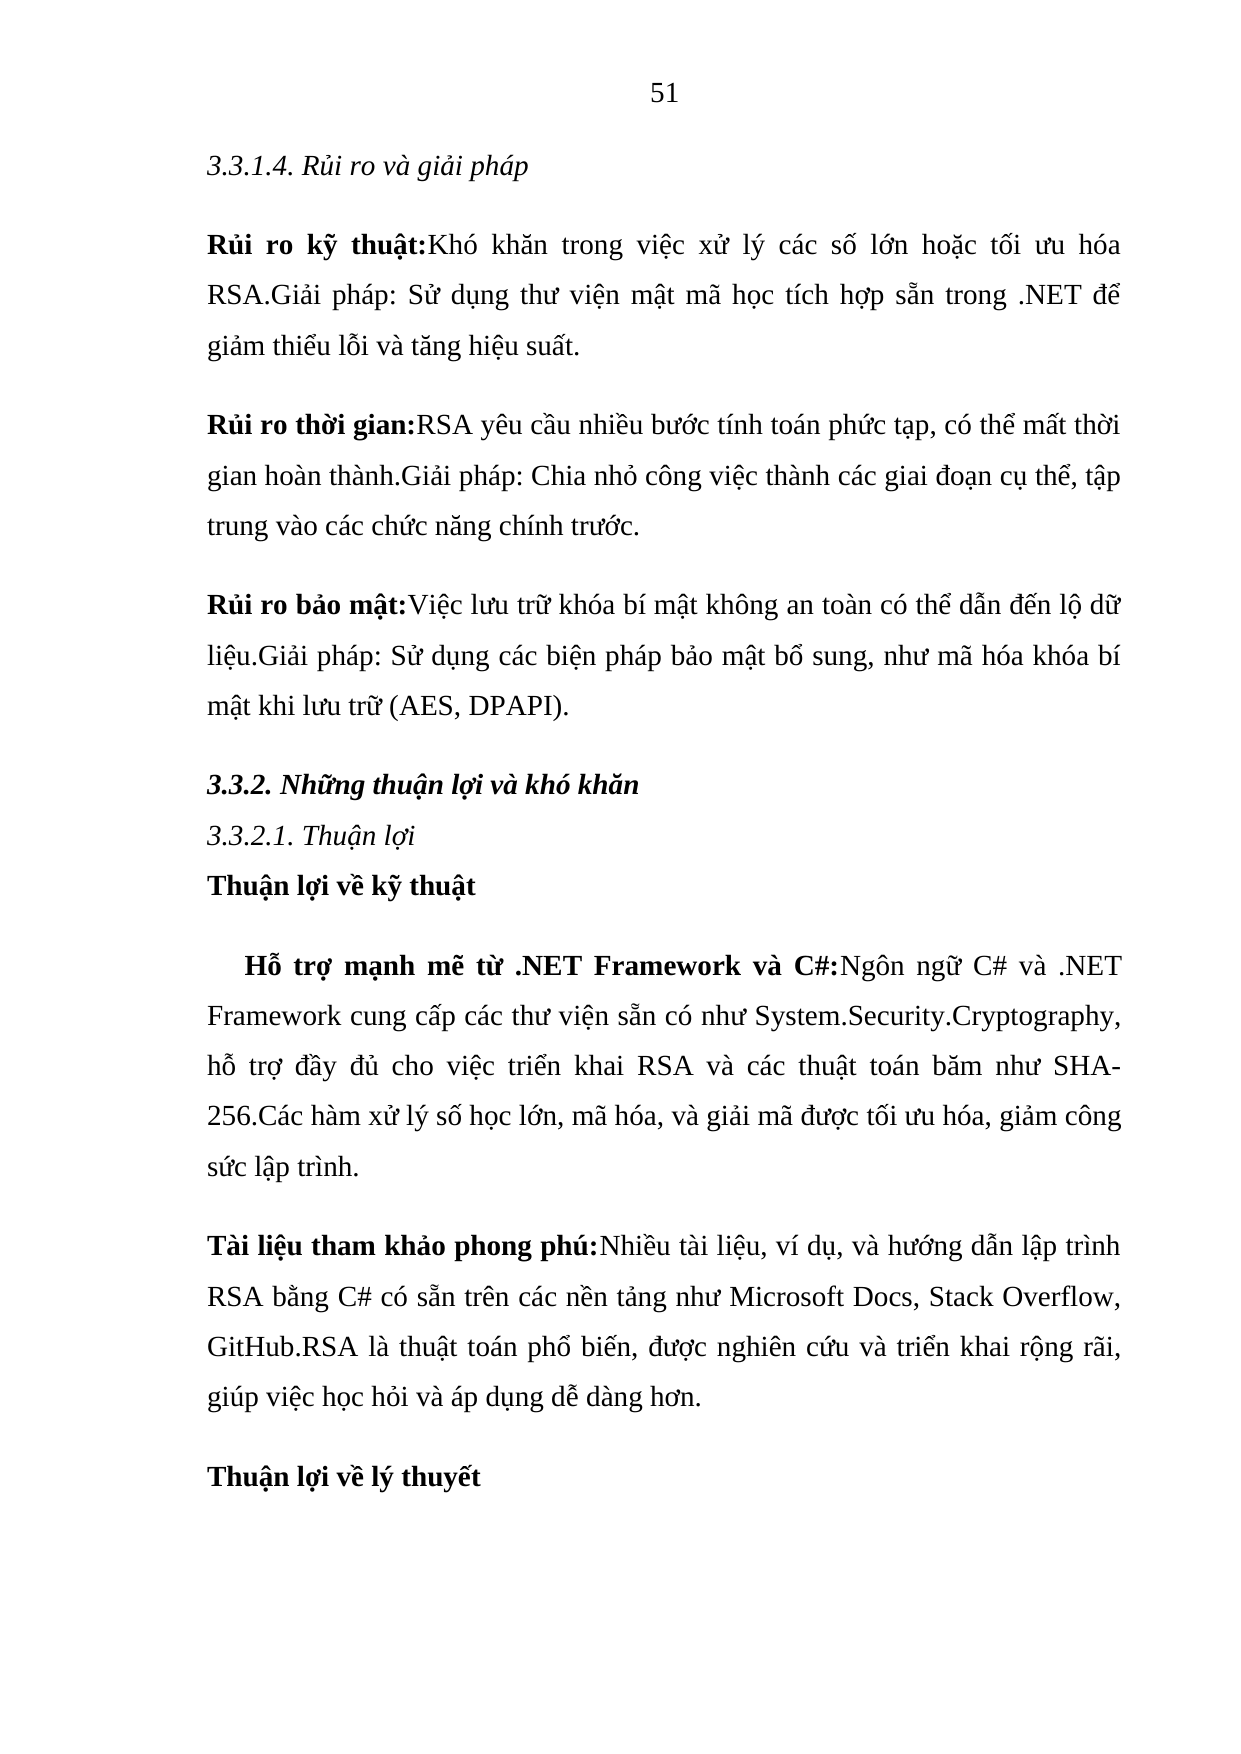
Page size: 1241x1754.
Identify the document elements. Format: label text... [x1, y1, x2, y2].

text Rủi ro kỹ thuật:Khó khăn trong việc xử lý các số lớn hoặc tối ưu hóa RSA.Giải pháp: Sử dụng thư viện mật mã học tích hợp sẵn trong .NET để giảm thiểu lỗi và tăng hiệu suất. [207, 227, 1122, 361]
subtitle 3.3.2.1. Thuận lợi [207, 818, 1122, 851]
text Rủi ro thời gian:RSA yêu cầu nhiều bước tính toán phức tạp, có thể mất thời gian hoàn thành.Giải pháp: Chia nhỏ công việc thành các giai đoạn cụ thể, tập trung vào các chức năng chính trước. [207, 407, 1122, 541]
text Tài liệu tham khảo phong phú:Nhiều tài liệu, ví dụ, và hướng dẫn lập trình RSA bằng C# có sẵn trên các nền tảng như Microsoft Docs, Stack Overflow, GitHub.RSA là thuật toán phổ biến, được nghiên cứu và triển khai rộng rãi, giúp việc học hỏi và áp dụng dễ dàng hơn. [207, 1228, 1122, 1413]
text Thuận lợi về kỹ thuật [207, 868, 1122, 902]
subtitle 3.3.1.4. Rủi ro và giải pháp [207, 148, 1122, 181]
subtitle 3.3.2. Những thuận lợi và khó khăn [207, 767, 1122, 801]
text Hỗ trợ mạnh mẽ từ .NET Framework và C#:Ngôn ngữ C# và .NET Framework cung cấp các thư viện sẵn có như System.Security.Cryptography, hỗ trợ đầy đủ cho việc triển khai RSA và các thuật toán băm như SHA-256.Các hàm xử lý số học lớn, mã hóa, và giải mã được tối ưu hóa, giảm công sức lập trình. [207, 948, 1122, 1182]
text Rủi ro bảo mật:Việc lưu trữ khóa bí mật không an toàn có thể dẫn đến lộ dữ liệu.Giải pháp: Sử dụng các biện pháp bảo mật bổ sung, như mã hóa khóa bí mật khi lưu trữ (AES, DPAPI). [207, 587, 1122, 722]
text Thuận lợi về lý thuyết [207, 1459, 1122, 1492]
